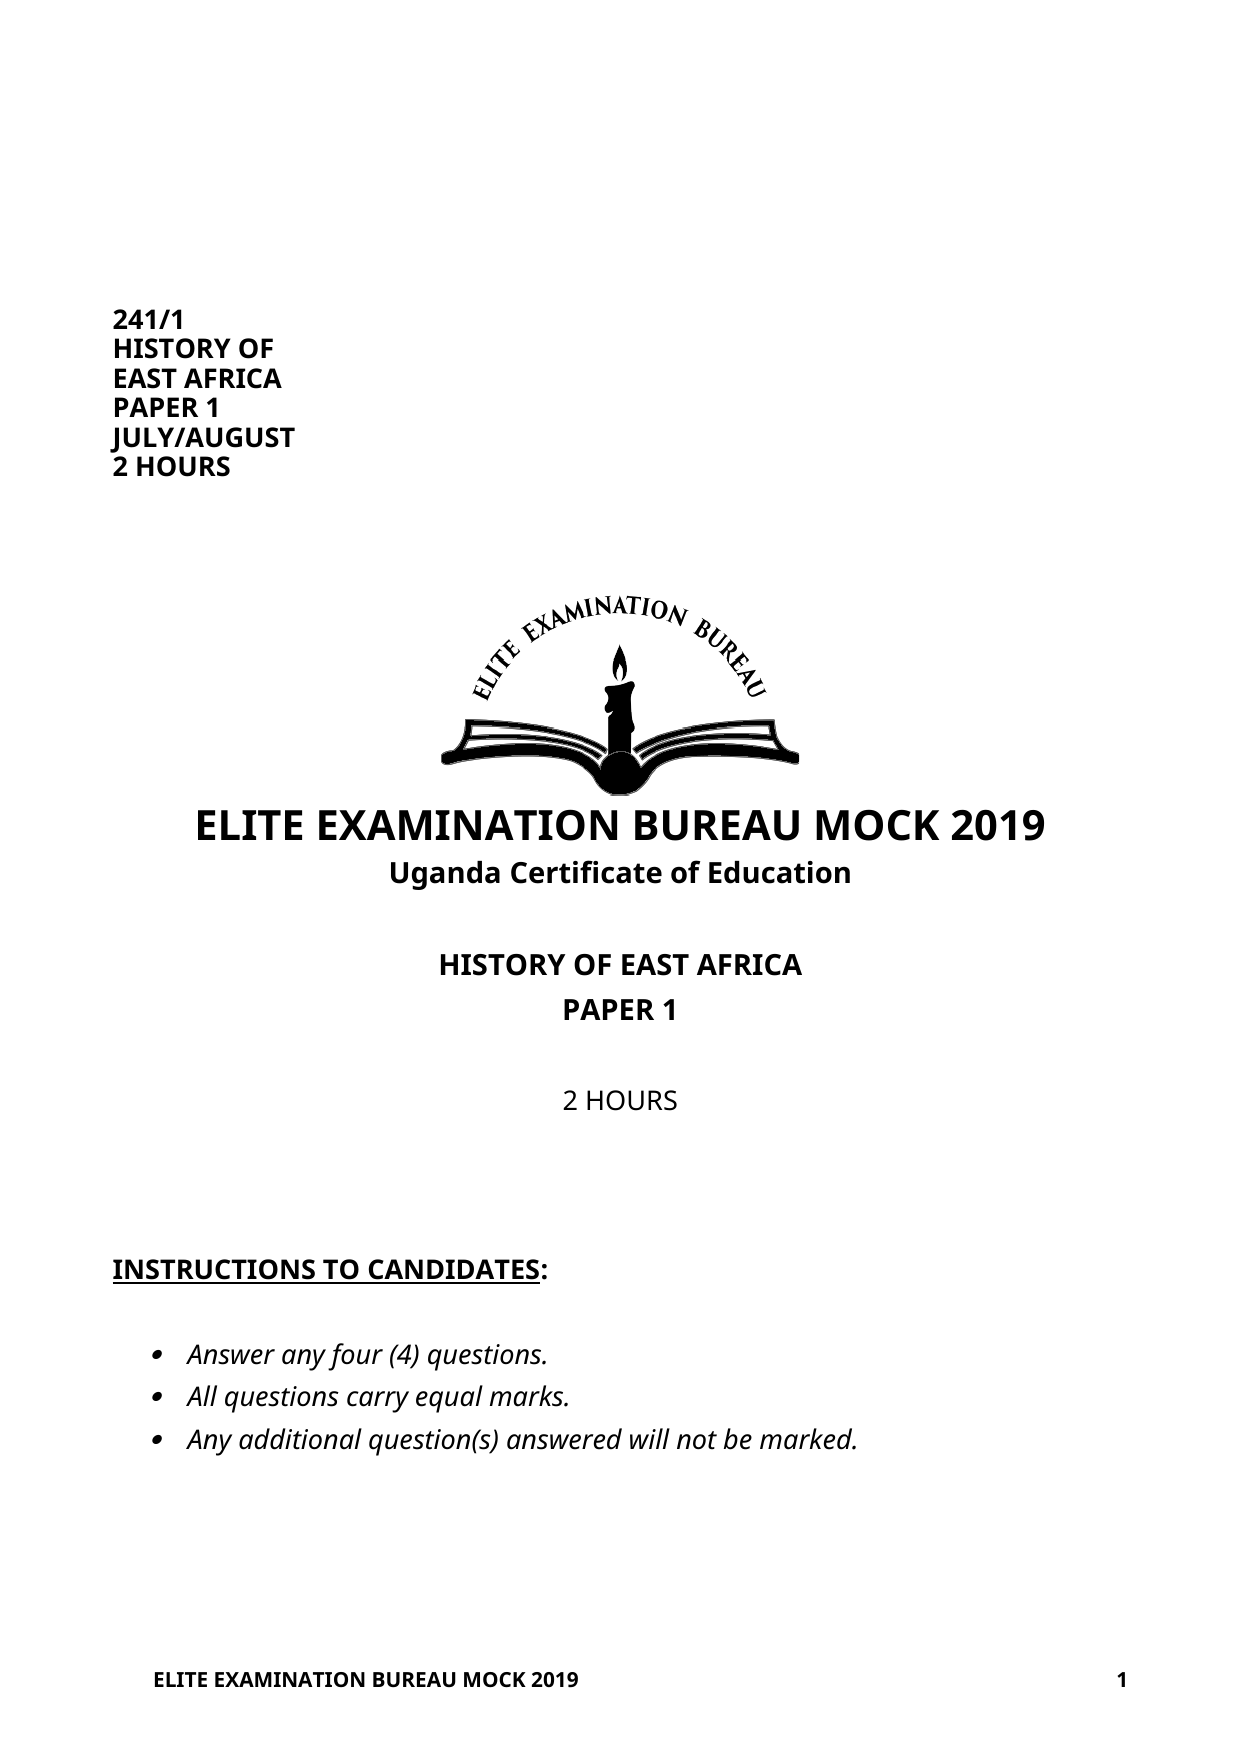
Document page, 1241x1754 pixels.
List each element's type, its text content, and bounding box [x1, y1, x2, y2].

list Any additional question(s) answered will not be marked. [150, 1420, 1128, 1457]
text 2 HOURS [112, 1081, 1128, 1118]
text Uganda Certificate of Education [112, 853, 1128, 892]
text EAST AFRICA [112, 365, 1128, 394]
text HISTORY OF EAST AFRICA [112, 944, 1128, 984]
text JULY/AUGUST [112, 424, 1128, 453]
list All questions carry equal marks. [150, 1378, 1128, 1414]
text ELITE EXAMINATION BUREAU MOCK 2019 [112, 796, 1128, 853]
text 241/1 [112, 306, 1128, 335]
list Answer any four (4) questions. [150, 1335, 1128, 1372]
text PAPER 1 [112, 394, 1128, 424]
text INSTRUCTIONS TO CANDIDATES: [112, 1251, 1128, 1287]
text PAPER 1 [112, 990, 1128, 1029]
text 2 HOURS [112, 453, 1128, 483]
text HISTORY OF [112, 335, 1128, 365]
